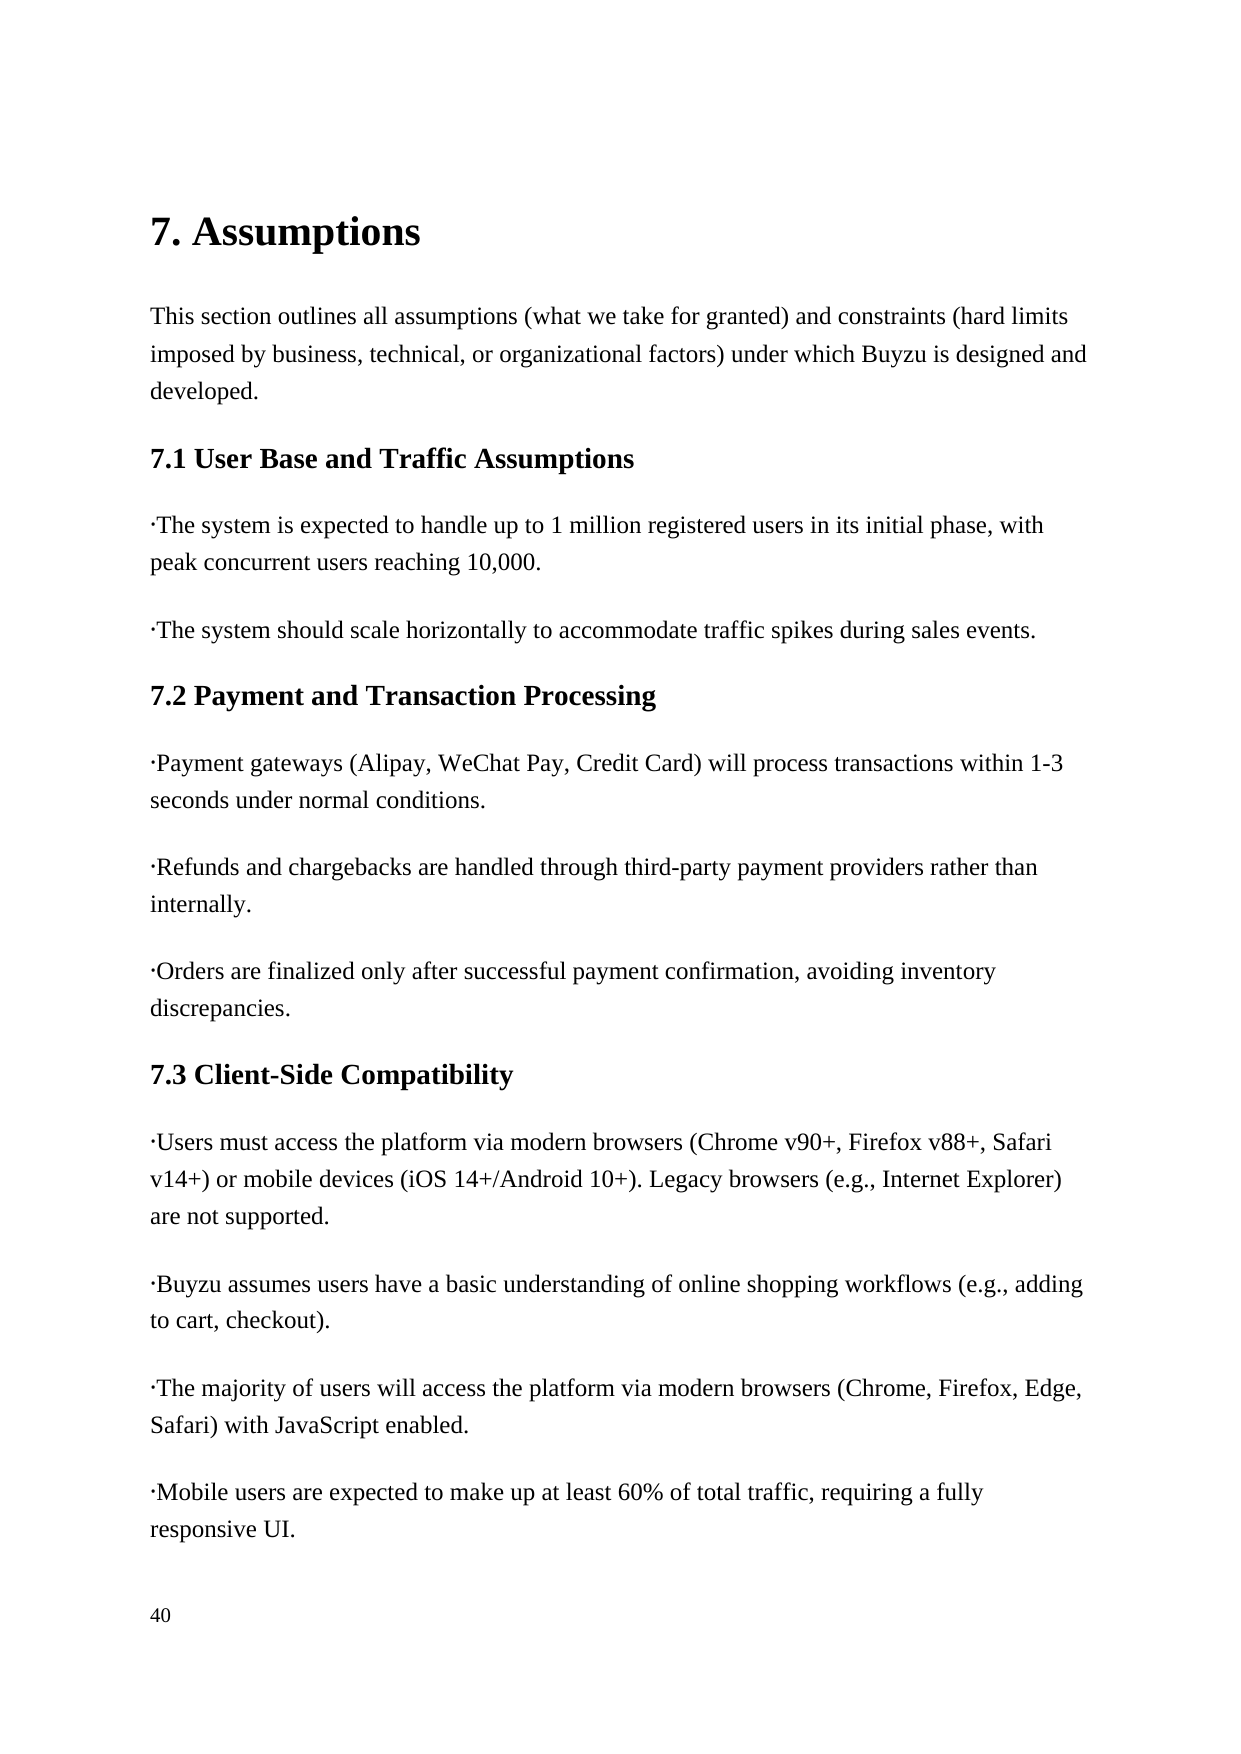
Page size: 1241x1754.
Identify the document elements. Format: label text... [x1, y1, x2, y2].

text ·Mobile users are expected to make up at least 60% of total traffic, requiring a fully responsive UI. [150, 1472, 1090, 1547]
text ·The majority of users will access the platform via modern browsers (Chrome, Firefox, Edge, Safari) with JavaScript enabled. [150, 1368, 1090, 1443]
text 7.3 Client-Side Compatibility [150, 1055, 1090, 1093]
text 7.1 User Base and Traffic Assumptions [150, 439, 1090, 476]
text This section outlines all assumptions (what we take for granted) and constraints (hard limits imposed by business, technical, or organizational factors) under which Buyzu is designed and developed. [150, 297, 1090, 409]
text ·Orders are finalized only after successful payment confirmation, avoiding inventory discrepancies. [150, 951, 1090, 1026]
text 7.2 Payment and Transaction Processing [150, 676, 1090, 714]
text ·The system is expected to handle up to 1 million registered users in its initial phase, with peak concurrent users reaching 10,000. [150, 505, 1090, 580]
text ·Buyzu assumes users have a basic understanding of online shopping workflows (e.g., adding to cart, checkout). [150, 1264, 1090, 1339]
text 7. Assumptions [150, 193, 1090, 268]
text ·Refunds and chargebacks are handled through third-party payment providers rather than internally. [150, 847, 1090, 922]
text ·Users must access the platform via modern browsers (Chrome v90+, Firefox v88+, Safari v14+) or mobile devices (iOS 14+/Android 10+). Legacy browsers (e.g., Internet Explorer) are not supported. [150, 1122, 1090, 1234]
text ·Payment gateways (Alipay, WeChat Pay, Credit Card) will process transactions within 1-3 seconds under normal conditions. [150, 743, 1090, 818]
text ·The system should scale horizontally to accommodate traffic spikes during sales events. [150, 609, 1090, 647]
